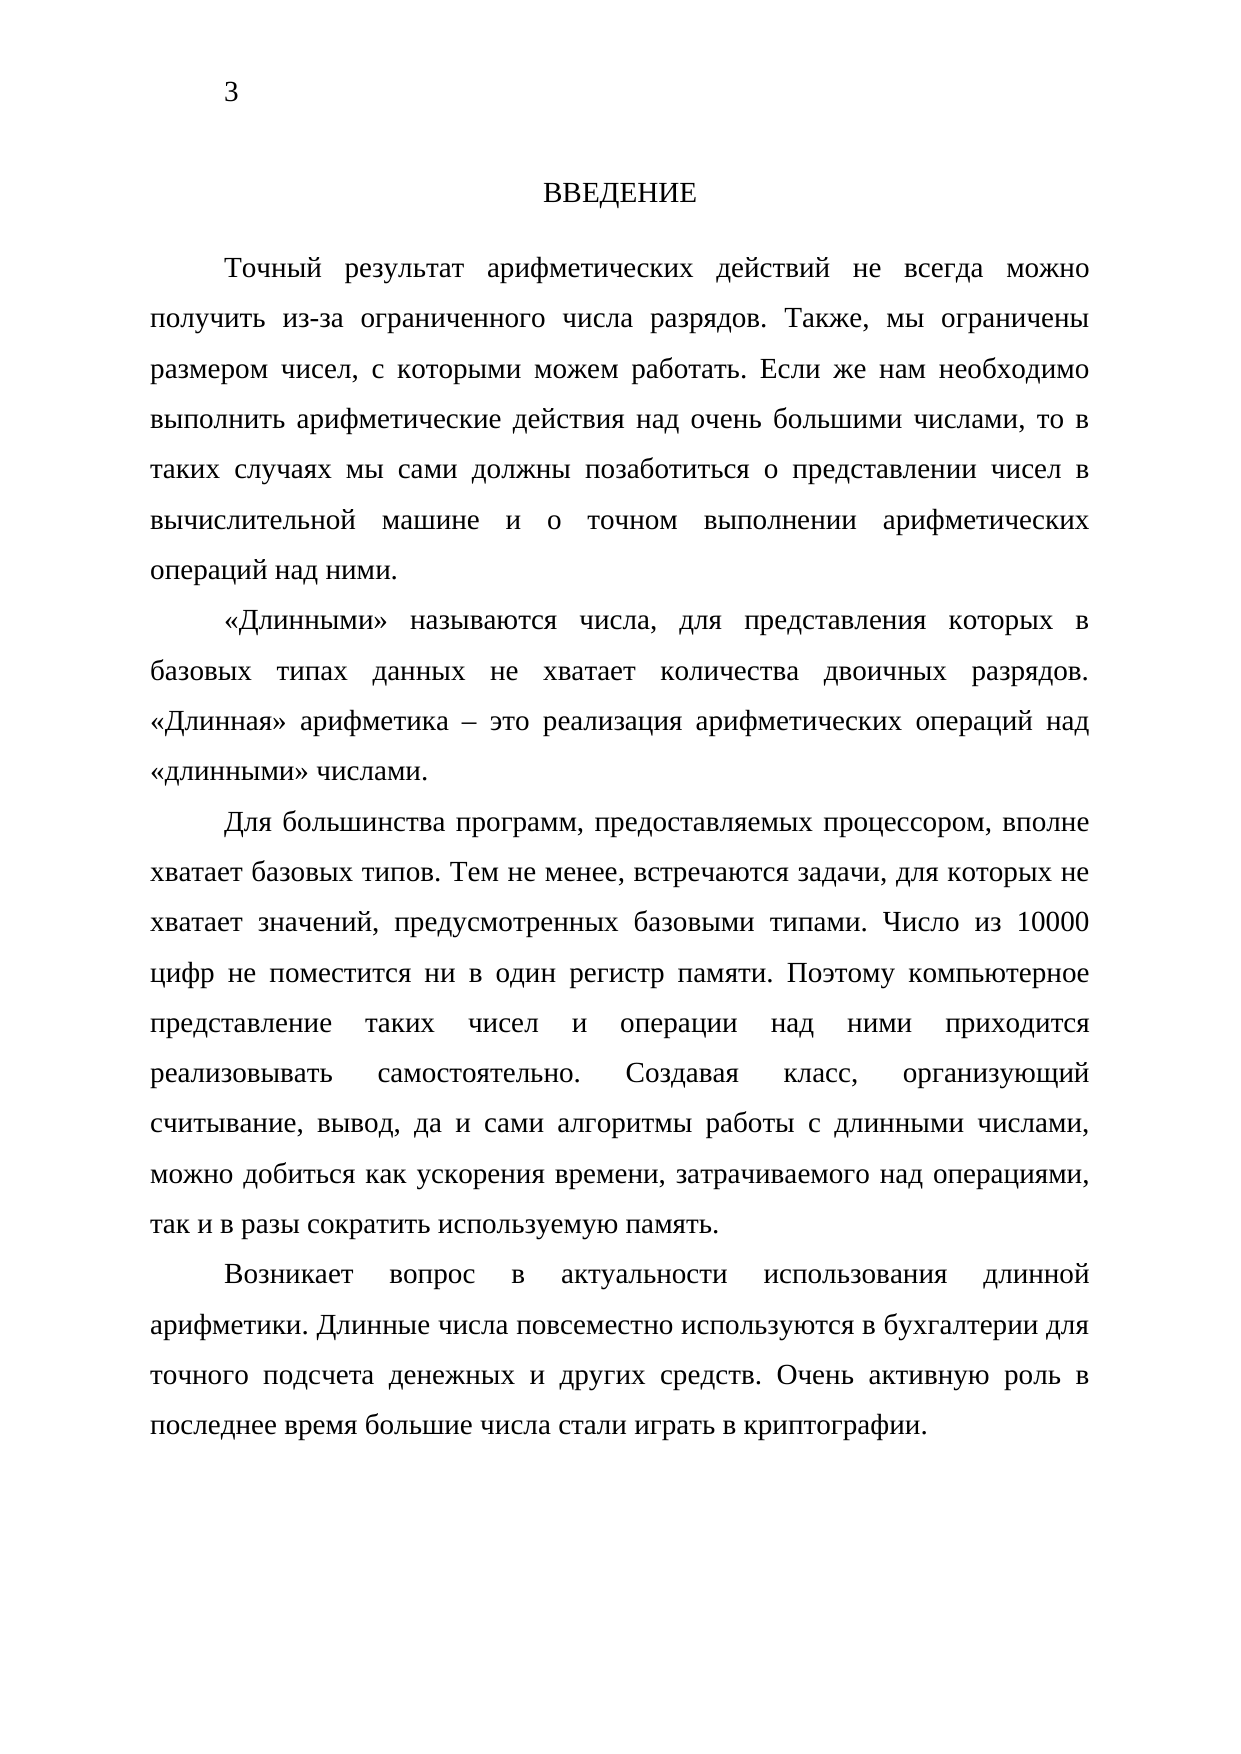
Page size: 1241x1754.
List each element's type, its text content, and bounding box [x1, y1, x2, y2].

text «Длинными» называются числа, для представления которых в базовых типах данных не хватает количества двоичных разрядов. «Длинная» арифметика – это реализация арифметических операций над «длинными» числами. [150, 602, 1090, 787]
subtitle Введение [150, 175, 1090, 208]
text Возникает вопрос в актуальности использования длинной арифметики. Длинные числа повсеместно используются в бухгалтерии для точного подсчета денежных и других средств. Очень активную роль в последнее время большие числа стали играть в криптографии. [150, 1257, 1090, 1441]
text Для большинства программ, предоставляемых процессором, вполне хватает базовых типов. Тем не менее, встречаются задачи, для которых не хватает значений, предусмотренных базовыми типами. Число из 10000 цифр не поместится ни в один регистр памяти. Поэтому компьютерное представление таких чисел и операции над ними приходится реализовывать самостоятельно. Создавая класс, организующий считывание, вывод, да и сами алгоритмы работы с длинными числами, можно добиться как ускорения времени, затрачиваемого над операциями, так и в разы сократить используемую память. [150, 804, 1090, 1240]
text Точный результат арифметических действий не всегда можно получить из-за ограниченного числа разрядов. Также, мы ограничены размером чисел, с которыми можем работать. Если же нам необходимо выполнить арифметические действия над очень большими числами, то в таких случаях мы сами должны позаботиться о представлении чисел в вычислительной машине и о точном выполнении арифметических операций над ними. [150, 250, 1090, 586]
